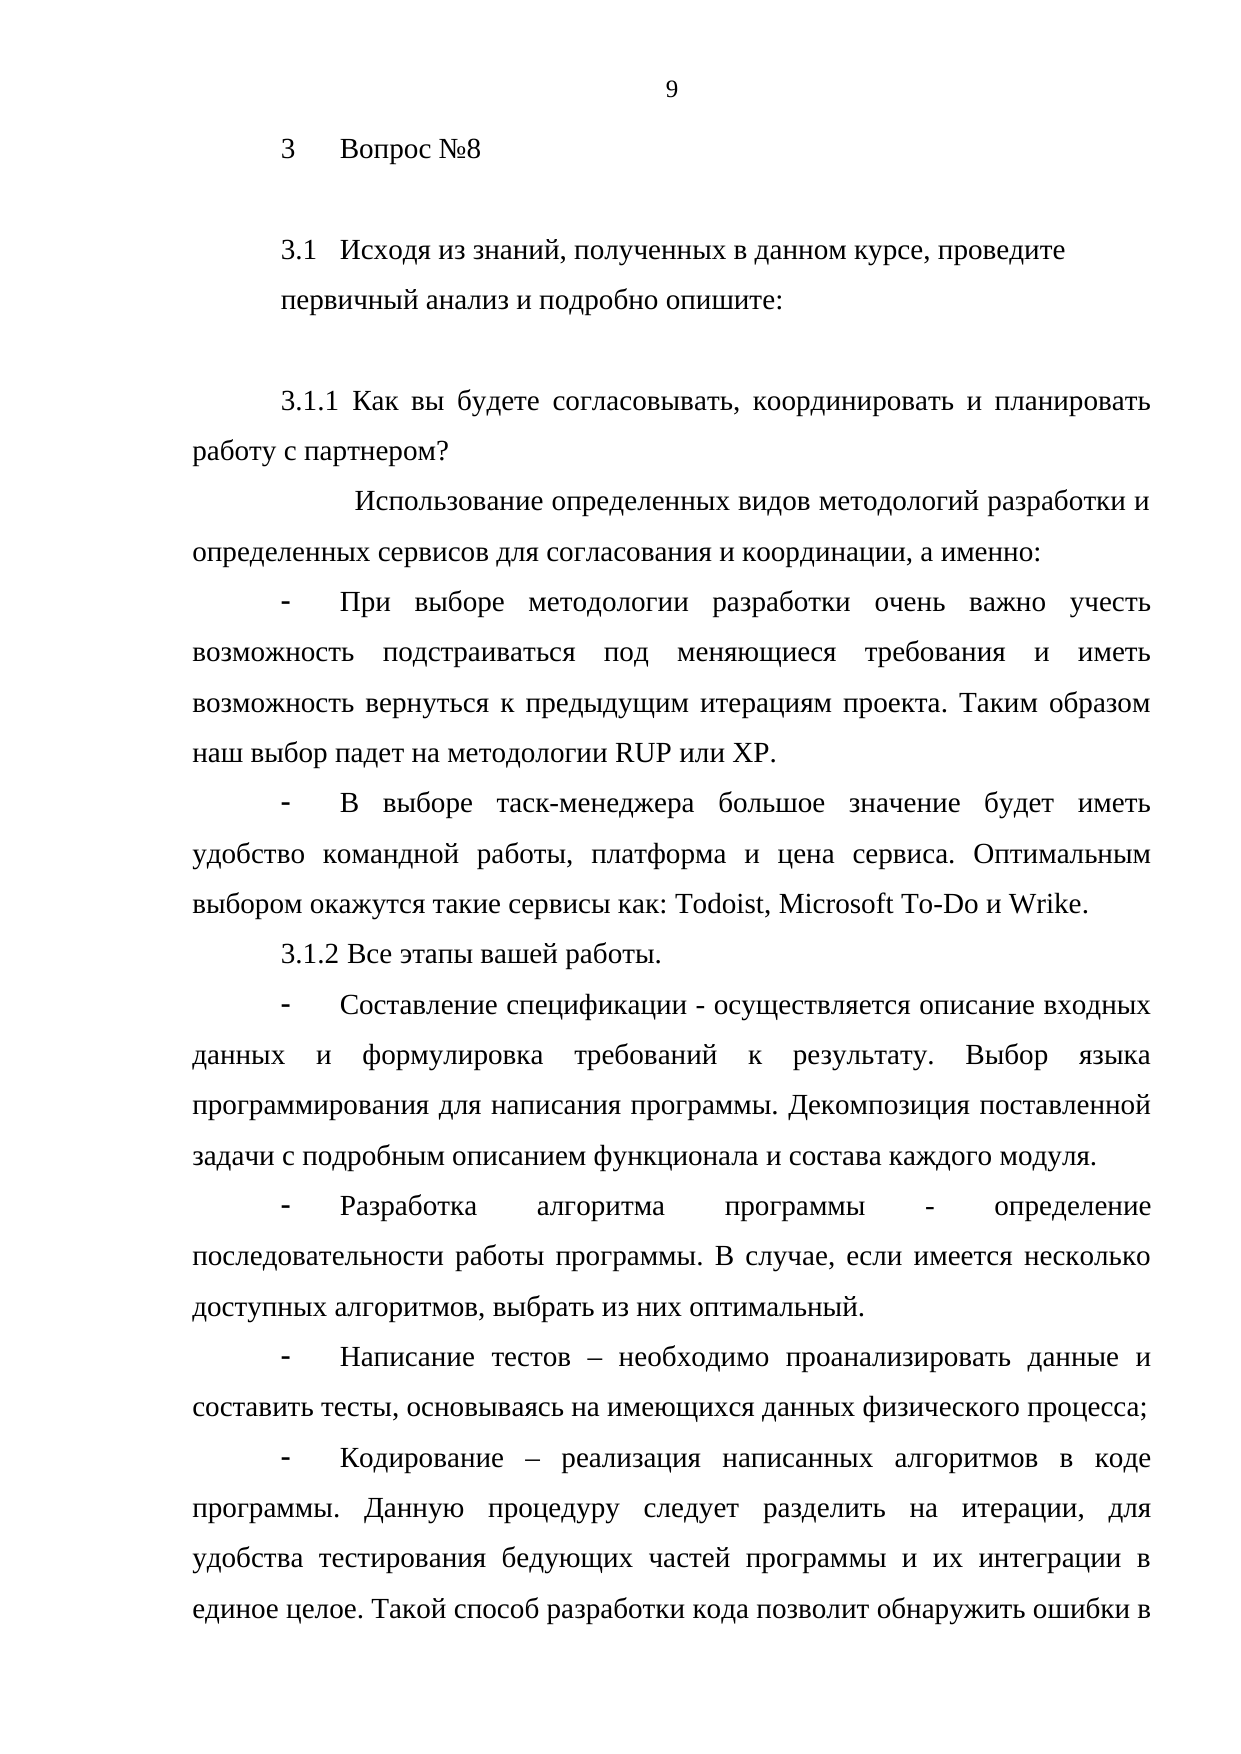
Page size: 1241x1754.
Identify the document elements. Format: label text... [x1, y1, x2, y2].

list Написание тестов – необходимо проанализировать данные и составить тесты, основываясь на имеющихся данных физического процесса; [192, 1339, 1152, 1423]
list Исходя из знаний, полученных в данном курсе, проведите [192, 232, 1152, 265]
text Использование определенных видов методологий разработки и определенных сервисов для согласования и координации, а именно: [192, 483, 1152, 567]
list Разработка алгоритма программы - определение последовательности работы программы. В случае, если имеется несколько доступных алгоритмов, выбрать из них оптимальный. [192, 1188, 1152, 1322]
list первичный анализ и подробно опишите: [192, 282, 1152, 316]
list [192, 1440, 1152, 1624]
list Все этапы вашей работы. [192, 936, 1152, 970]
list Составление спецификации - осуществляется описание входных данных и формулировка требований к результату. Выбор языка программирования для написания программы. Декомпозиция поставленной задачи с подробным описанием функционала и состава каждого модуля. [192, 987, 1152, 1171]
list Как вы будете согласовывать, координировать и планировать работу с партнером? [192, 383, 1152, 467]
list В выборе таск-менеджера большое значение будет иметь удобство командной работы, платформа и цена сервиса. Оптимальным выбором окажутся такие сервисы как: Todoist, Microsoft To-Do и Wrike. [192, 785, 1152, 920]
subtitle Вопрос №8 [192, 131, 1152, 165]
list При выборе методологии разработки очень важно учесть возможность подстраиваться под меняющиеся требования и иметь возможность вернуться к предыдущим итерациям проекта. Таким образом наш выбор падет на методологии RUP или XP. [192, 584, 1152, 769]
